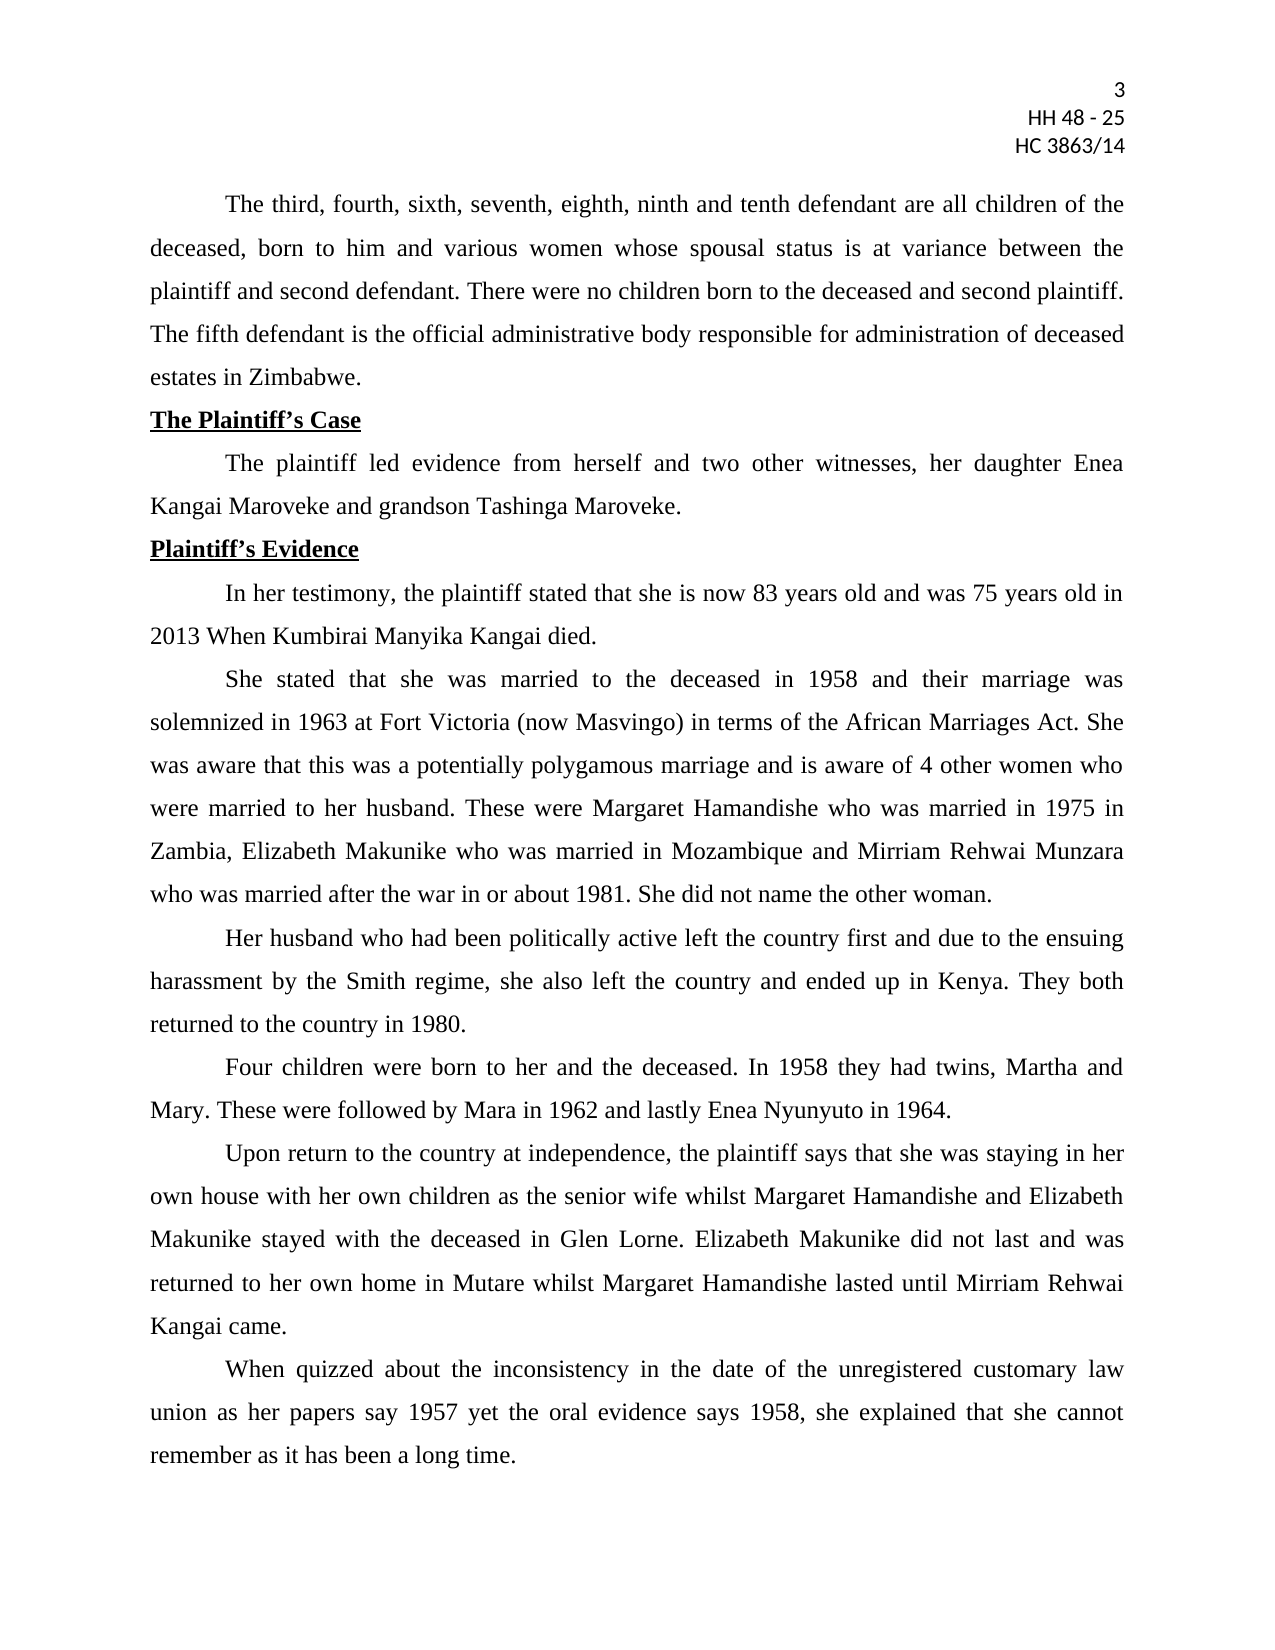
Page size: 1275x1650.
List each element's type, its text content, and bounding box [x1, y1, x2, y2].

text The plaintiff led evidence from herself and two other witnesses, her daughter Enea Kangai Maroveke and grandson Tashinga Maroveke. [150, 448, 1125, 520]
text She stated that she was married to the deceased in 1958 and their marriage was solemnized in 1963 at Fort Victoria (now Masvingo) in terms of the African Marriages Act. She was aware that this was a potentially polygamous marriage and is aware of 4 other women who were married to her husband. These were Margaret Hamandishe who was married in 1975 in Zambia, Elizabeth Makunike who was married in Mozambique and Mirriam Rehwai Munzara who was married after the war in or about 1981. She did not name the other woman. [150, 664, 1125, 908]
text The Plaintiff’s Case [150, 405, 1125, 434]
text In her testimony, the plaintiff stated that she is now 83 years old and was 75 years old in 2013 When Kumbirai Manyika Kangai died. [150, 578, 1125, 649]
text Her husband who had been politically active left the country first and due to the ensuing harassment by the Smith regime, she also left the country and ended up in Kenya. They both returned to the country in 1980. [150, 923, 1125, 1038]
text The third, fourth, sixth, seventh, eighth, ninth and tenth defendant are all children of the deceased, born to him and various women whose spousal status is at variance between the plaintiff and second defendant. There were no children born to the deceased and second plaintiff. The fifth defendant is the official administrative body responsible for administration of deceased estates in Zimbabwe. [150, 189, 1125, 391]
text Plaintiff’s Evidence [150, 534, 1125, 563]
text Upon return to the country at independence, the plaintiff says that she was staying in her own house with her own children as the senior wife whilst Margaret Hamandishe and Elizabeth Makunike stayed with the deceased in Glen Lorne. Elizabeth Makunike did not last and was returned to her own home in Mutare whilst Margaret Hamandishe lasted until Mirriam Rehwai Kangai came. [150, 1138, 1125, 1339]
text Four children were born to her and the deceased. In 1958 they had twins, Martha and Mary. These were followed by Mara in 1962 and lastly Enea Nyunyuto in 1964. [150, 1052, 1125, 1124]
text When quizzed about the inconsistency in the date of the unregistered customary law union as her papers say 1957 yet the oral evidence says 1958, she explained that she cannot remember as it has been a long time. [150, 1354, 1125, 1469]
